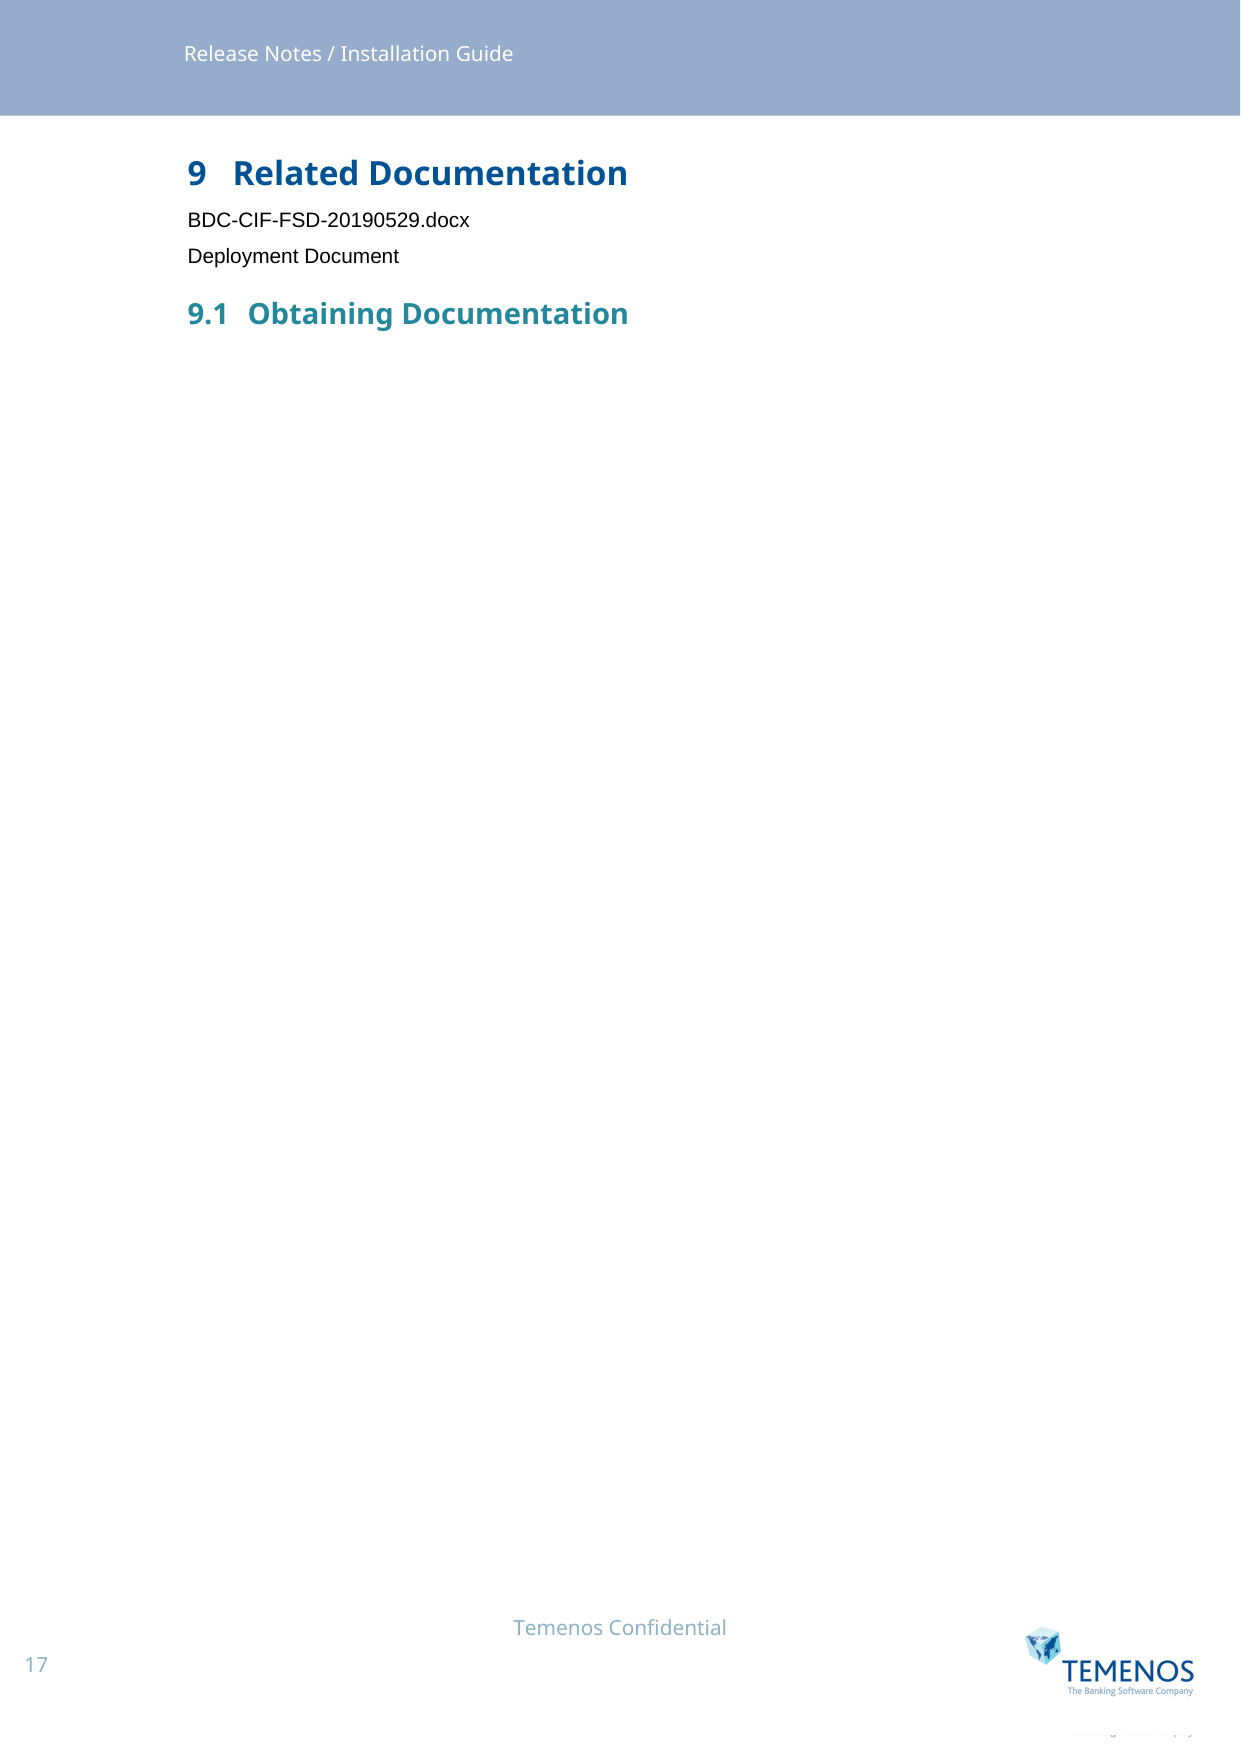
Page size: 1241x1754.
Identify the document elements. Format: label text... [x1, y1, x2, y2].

subtitle Obtaining Documentation [187, 293, 1053, 333]
subtitle Related Documentation [187, 150, 1053, 195]
text BDC-CIF-FSD-20190529.docx [187, 208, 1053, 232]
picture [991, 1588, 1227, 1754]
text Deployment Document [187, 244, 1053, 268]
